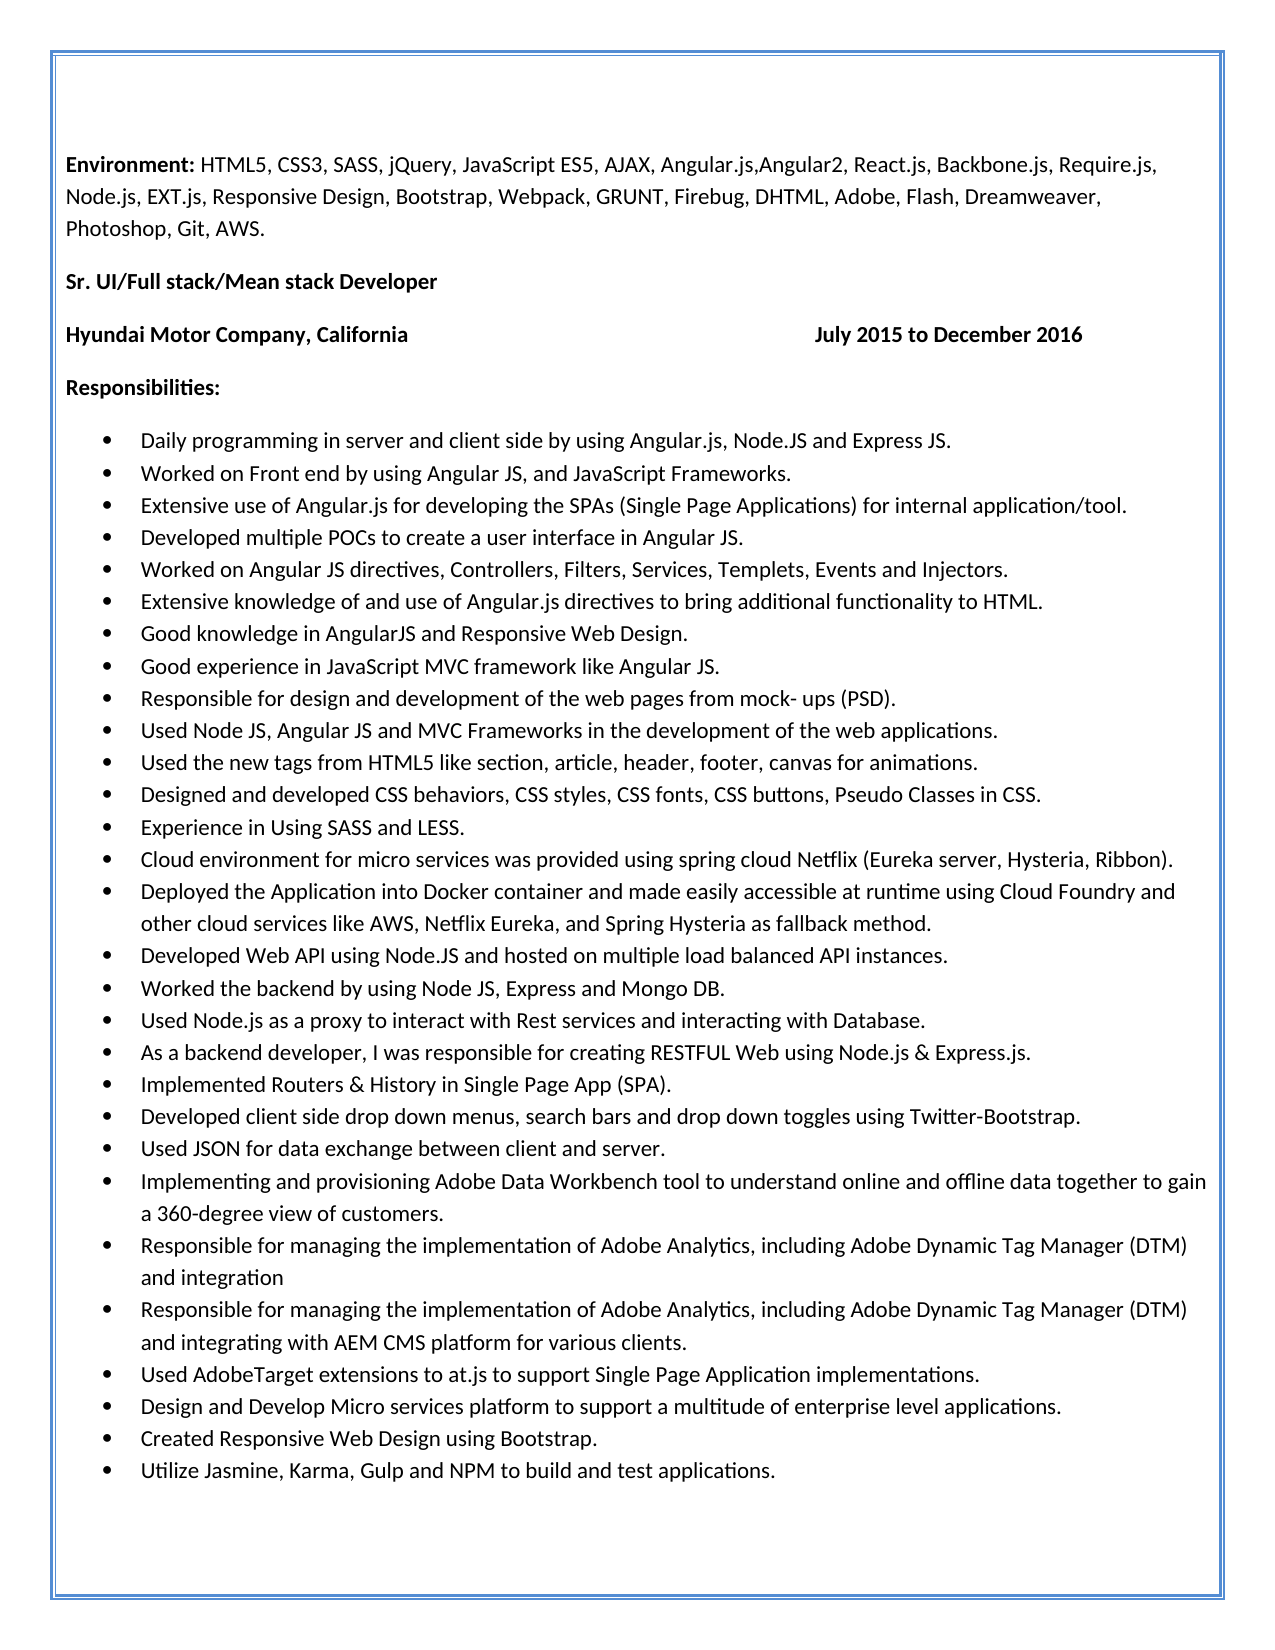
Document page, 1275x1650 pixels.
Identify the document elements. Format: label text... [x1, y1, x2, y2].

list Implementing and provisioning Adobe Data Workbench tool to understand online and offline data together to gain a 360-degree view of customers. [103, 1167, 1209, 1227]
list Used Node JS, Angular JS and MVC Frameworks in the development of the web applications. [103, 716, 1209, 744]
list Created Responsive Web Design using Bootstrap. [103, 1424, 1209, 1452]
list Developed client side drop down menus, search bars and drop down toggles using Twitter-Bootstrap. [103, 1102, 1209, 1130]
list Worked the backend by using Node JS, Express and Mongo DB. [103, 974, 1209, 1002]
list Developed multiple POCs to create a user interface in Angular JS. [103, 523, 1209, 551]
text Environment: HTML5, CSS3, SASS, jQuery, JavaScript ES5, AJAX, Angular.js,Angular2, React.js, Backbone.js, Require.js, Node.js, EXT.js, Responsive Design, Bootstrap, Webpack, GRUNT, Firebug, DHTML, Adobe, Flash, Dreamweaver, Photoshop, Git, AWS. [66, 150, 1209, 242]
list Worked on Angular JS directives, Controllers, Filters, Services, Templets, Events and Injectors. [103, 555, 1209, 583]
list Used the new tags from HTML5 like section, article, header, footer, canvas for animations. [103, 748, 1209, 776]
list Responsible for design and development of the web pages from mock- ups (PSD). [103, 684, 1209, 712]
list Responsible for managing the implementation of Adobe Analytics, including Adobe Dynamic Tag Manager (DTM) and integration [103, 1231, 1209, 1291]
list Utilize Jasmine, Karma, Gulp and NPM to build and test applications. [103, 1456, 1209, 1484]
list Extensive use of Angular.js for developing the SPAs (Single Page Applications) for internal application/tool. [103, 491, 1209, 519]
list As a backend developer, I was responsible for creating RESTFUL Web using Node.js & Express.js. [103, 1038, 1209, 1066]
list Used JSON for data exchange between client and server. [103, 1134, 1209, 1163]
list Deployed the Application into Docker container and made easily accessible at runtime using Cloud Foundry and other cloud services like AWS, Netflix Eureka, and Spring Hysteria as fallback method. [103, 877, 1209, 937]
list Used AdobeTarget extensions to at.js to support Single Page Application implementations. [103, 1360, 1209, 1388]
list Daily programming in server and client side by using Angular.js, Node.JS and Express JS. [103, 426, 1209, 454]
list Design and Develop Micro services platform to support a multitude of enterprise level applications. [103, 1392, 1209, 1420]
list Used Node.js as a proxy to interact with Rest services and interacting with Database. [103, 1006, 1209, 1034]
text Hyundai Motor Company, California July 2015 to December 2016 [66, 320, 1209, 348]
list Good knowledge in AngularJS and Responsive Web Design. [103, 619, 1209, 648]
text Responsibilities: [66, 373, 1209, 401]
list Designed and developed CSS behaviors, CSS styles, CSS fonts, CSS buttons, Pseudo Classes in CSS. [103, 781, 1209, 808]
list Experience in Using SASS and LESS. [103, 813, 1209, 841]
list Responsible for managing the implementation of Adobe Analytics, including Adobe Dynamic Tag Manager (DTM) and integrating with AEM CMS platform for various clients. [103, 1296, 1209, 1356]
list Cloud environment for micro services was provided using spring cloud Netflix (Eureka server, Hysteria, Ribbon). [103, 845, 1209, 873]
list Implemented Routers & History in Single Page App (SPA). [103, 1070, 1209, 1098]
list Developed Web API using Node.JS and hosted on multiple load balanced API instances. [103, 941, 1209, 969]
list Good experience in JavaScript MVC framework like Angular JS. [103, 652, 1209, 680]
text Sr. UI/Full stack/Mean stack Developer [66, 267, 1209, 295]
list Extensive knowledge of and use of Angular.js directives to bring additional functionality to HTML. [103, 587, 1209, 615]
list Worked on Front end by using Angular JS, and JavaScript Frameworks. [103, 459, 1209, 487]
